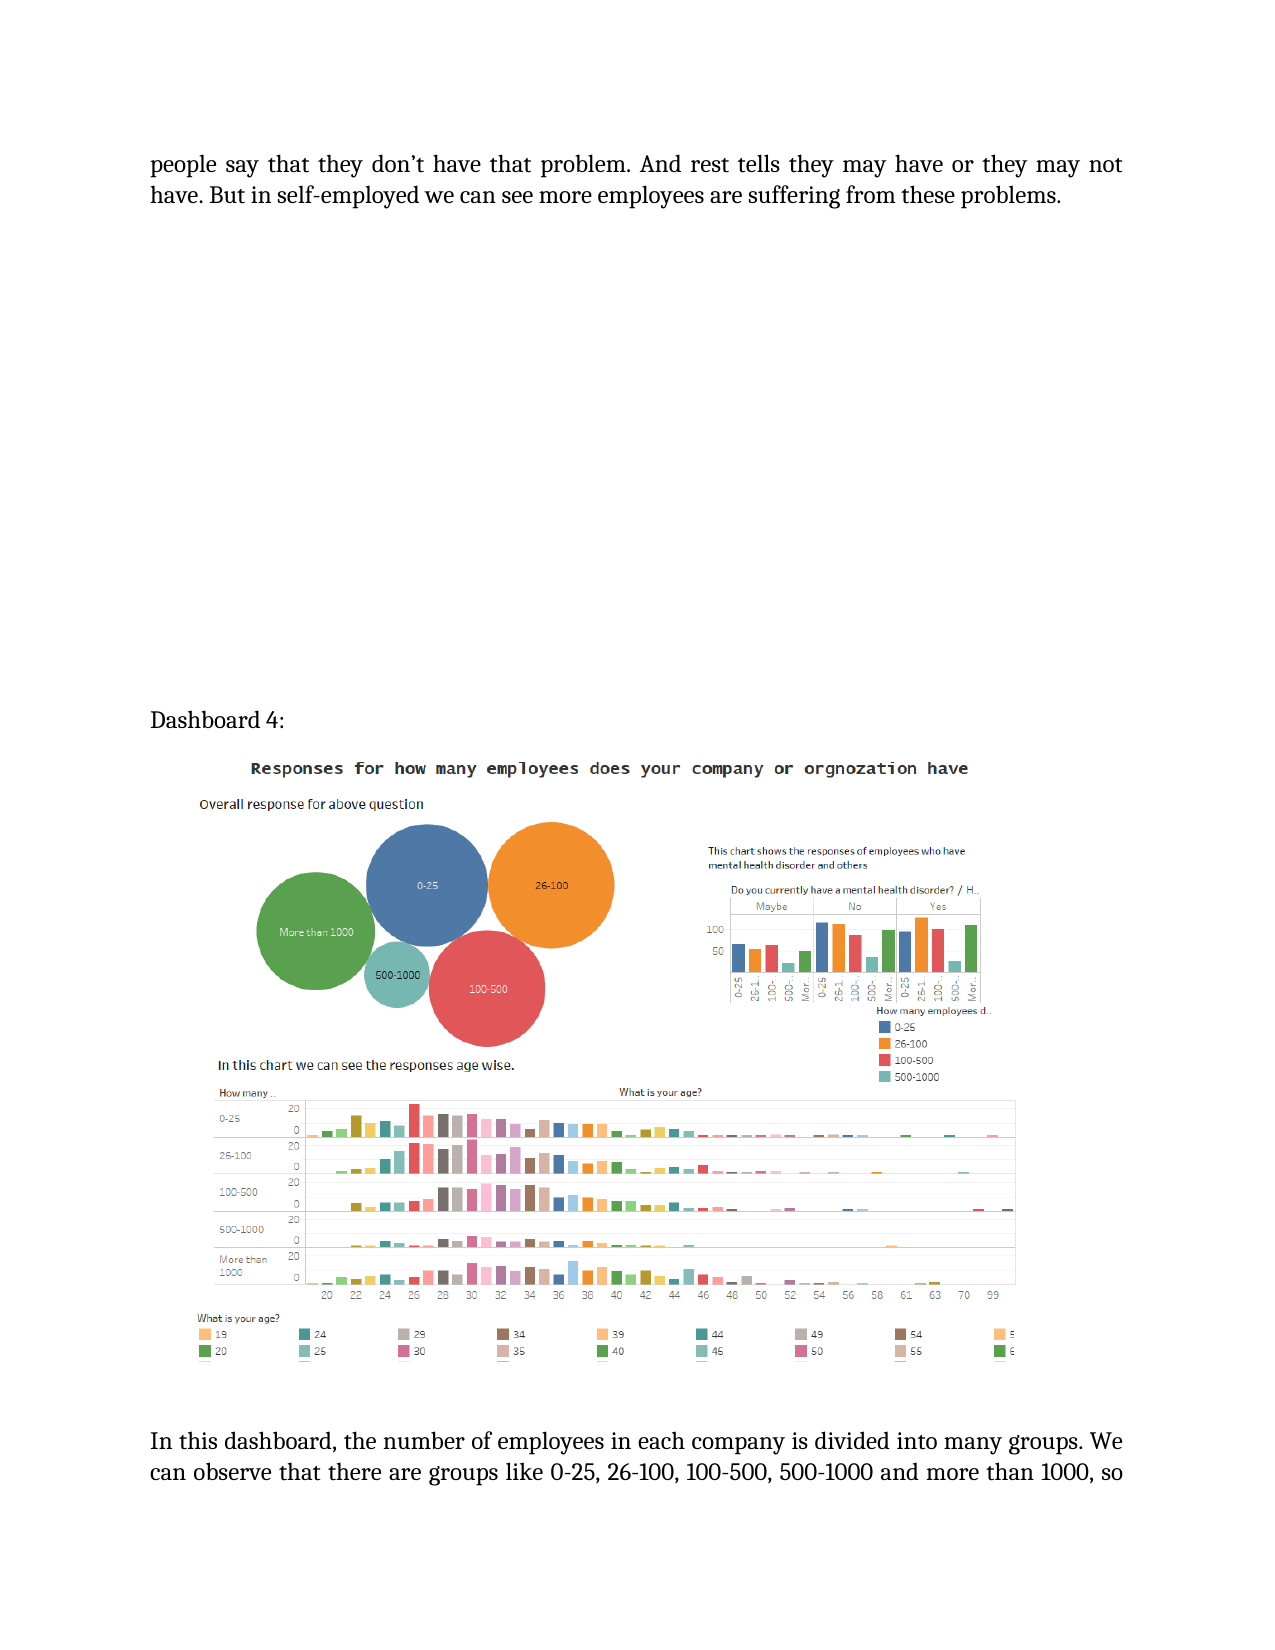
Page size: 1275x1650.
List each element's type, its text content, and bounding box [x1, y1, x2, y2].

text Dashboard 4: [150, 706, 1125, 734]
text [150, 150, 1125, 210]
picture [150, 753, 1125, 1362]
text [150, 1427, 1125, 1487]
